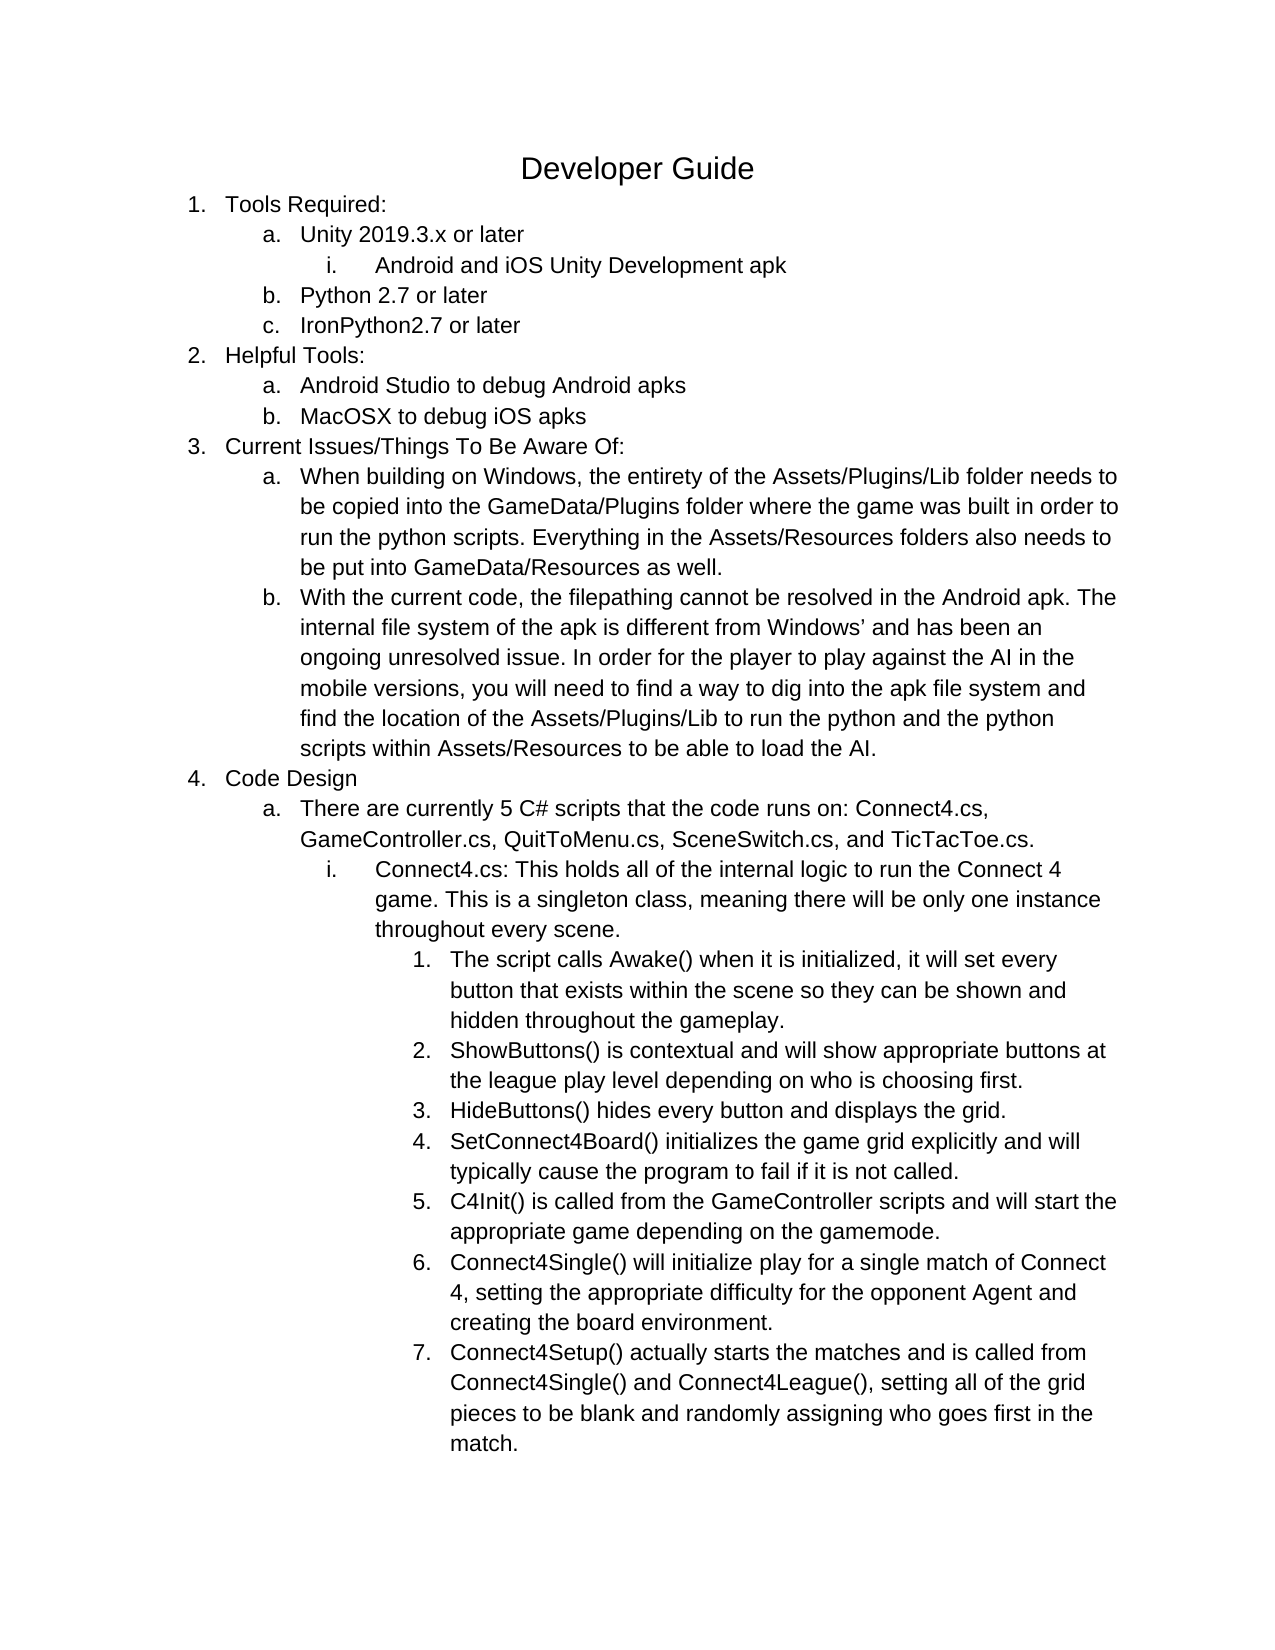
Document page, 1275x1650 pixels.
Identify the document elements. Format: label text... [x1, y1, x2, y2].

list When building on Windows, the entirety of the Assets/Plugins/Lib folder needs to be copied into the GameData/Plugins folder where the game was built in order to run the python scripts. Everything in the Assets/Resources folders also needs to be put into GameData/Resources as well. [262, 463, 1125, 580]
list Tools Required: [187, 191, 1125, 218]
list The script calls Awake() when it is initialized, it will set every button that exists within the scene so they can be shown and hidden throughout the gameplay. [412, 946, 1125, 1033]
list Connect4.cs: This holds all of the internal logic to run the Connect 4 game. This is a singleton class, meaning there will be only one instance throughout every scene. [337, 856, 1125, 943]
list HideButtons() hides every button and displays the grid. [412, 1097, 1125, 1124]
list Unity 2019.3.x or later [262, 221, 1125, 248]
list With the current code, the filepathing cannot be resolved in the Android apk. The internal file system of the apk is different from Windows’ and has been an ongoing unresolved issue. In order for the player to play against the AI in the mobile versions, you will need to find a way to dig into the apk file system and find the location of the Assets/Plugins/Lib to run the python and the python scripts within Assets/Resources to be able to load the AI. [262, 584, 1125, 761]
list ShowButtons() is contextual and will show appropriate buttons at the league play level depending on who is choosing first. [412, 1037, 1125, 1094]
list Helpful Tools: [187, 342, 1125, 369]
list Android and iOS Unity Development apk [337, 252, 1125, 278]
list MacOSX to debug iOS apks [262, 403, 1125, 429]
list Connect4Single() will initialize play for a single match of Connect 4, setting the appropriate difficulty for the opponent Agent and creating the board environment. [412, 1248, 1125, 1335]
list Connect4Setup() actually starts the matches and is called from Connect4Single() and Connect4League(), setting all of the grid pieces to be blank and randomly assigning who goes first in the match. [412, 1339, 1125, 1456]
list SetConnect4Board() initializes the game grid explicitly and will typically cause the program to fail if it is not called. [412, 1128, 1125, 1184]
list C4Init() is called from the GameController scripts and will start the appropriate game depending on the gamemode. [412, 1188, 1125, 1245]
list IronPython2.7 or later [262, 312, 1125, 338]
list Code Design [187, 765, 1125, 792]
list Python 2.7 or later [262, 282, 1125, 308]
text Developer Guide [150, 150, 1125, 186]
list Android Studio to debug Android apks [262, 372, 1125, 399]
list Current Issues/Things To Be Aware Of: [187, 433, 1125, 459]
list There are currently 5 C# scripts that the code runs on: Connect4.cs, GameController.cs, QuitToMenu.cs, SceneSwitch.cs, and TicTacToe.cs. [262, 795, 1125, 852]
